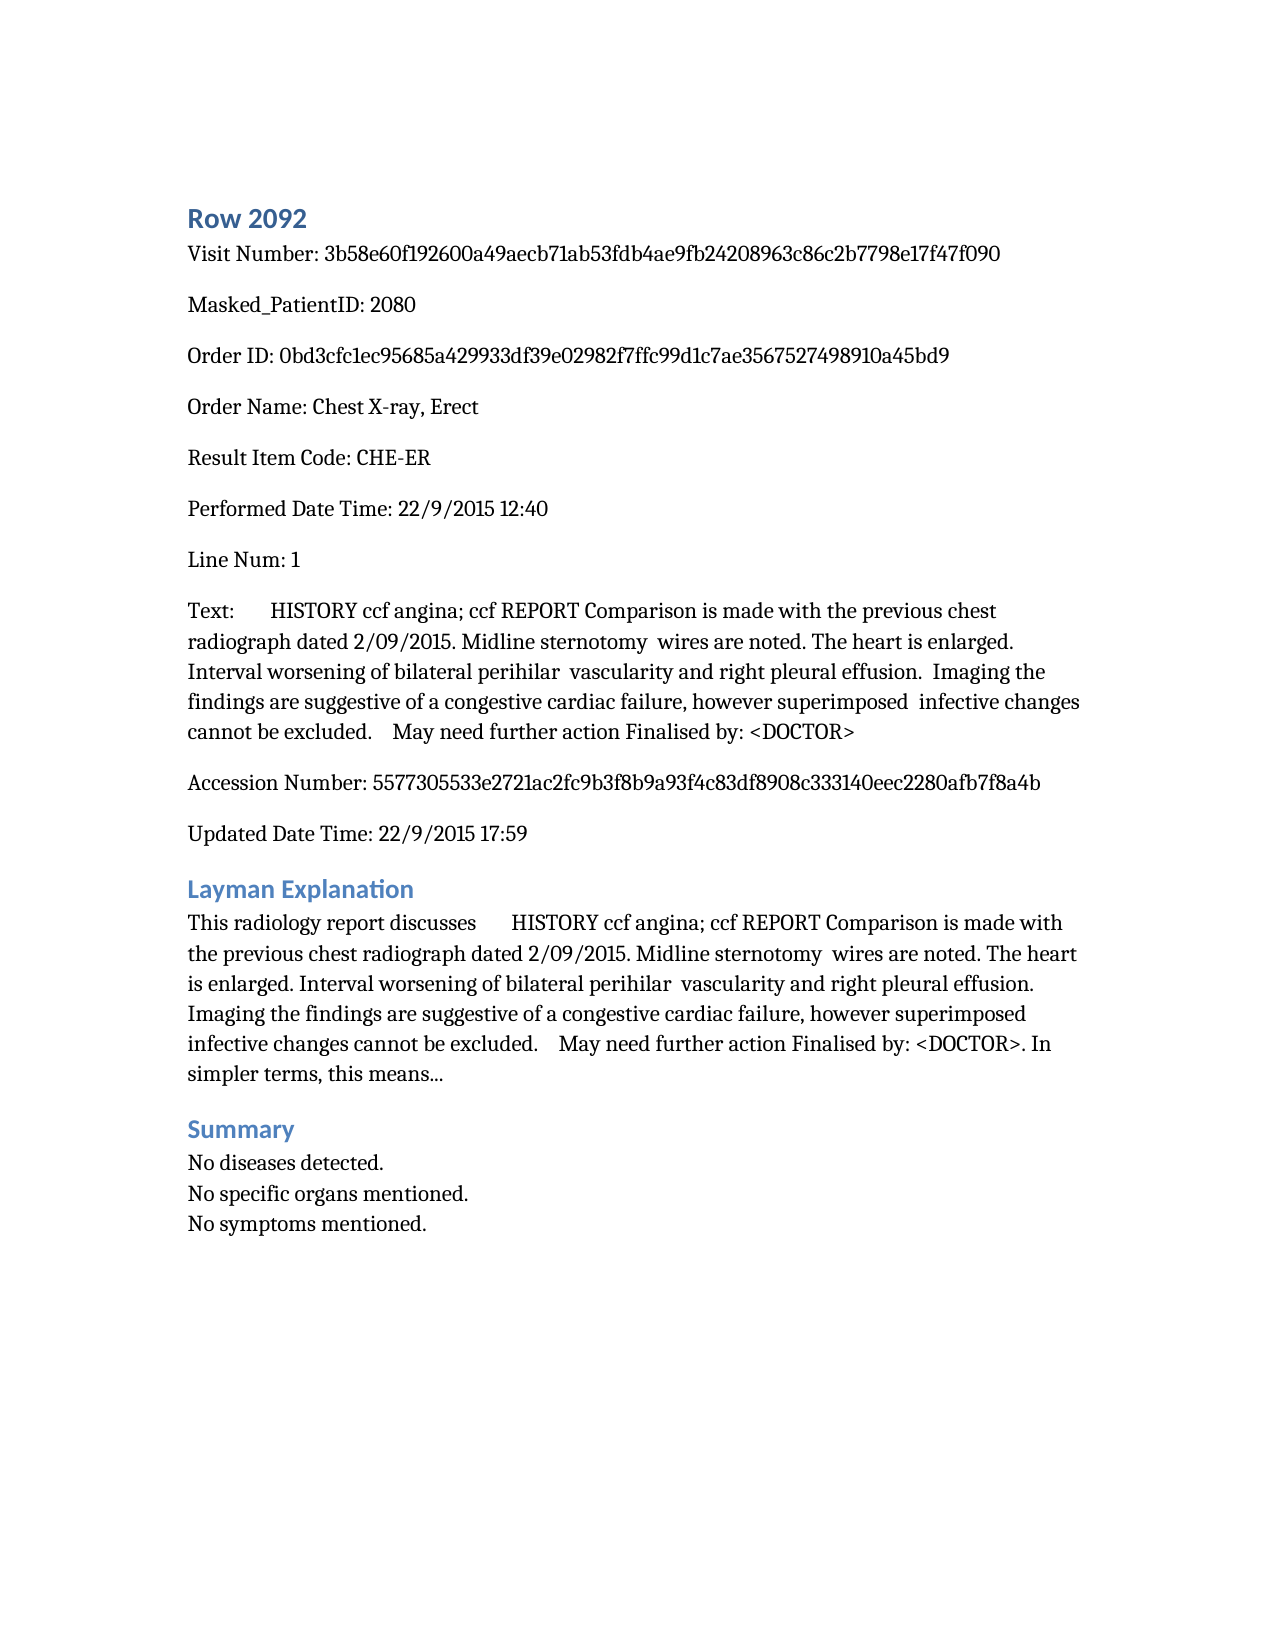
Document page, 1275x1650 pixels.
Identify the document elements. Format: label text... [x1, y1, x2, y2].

text Masked_PatientID: 2080 [187, 292, 1087, 318]
text Result Item Code: CHE-ER [187, 445, 1087, 471]
text This radiology report discusses HISTORY ccf angina; ccf REPORT Comparison is made with the previous chest radiograph dated 2/09/2015. Midline sternotomy wires are noted. The heart is enlarged. Interval worsening of bilateral perihilar vascularity and right pleural effusion. Imaging the findings are suggestive of a congestive cardiac failure, however superimposed infective changes cannot be excluded. May need further action Finalised by: <DOCTOR>. In simpler terms, this means... [187, 910, 1087, 1087]
subtitle Layman Explanation [187, 872, 1087, 905]
text Line Num: 1 [187, 547, 1087, 573]
text Updated Date Time: 22/9/2015 17:59 [187, 821, 1087, 847]
text Performed Date Time: 22/9/2015 12:40 [187, 496, 1087, 522]
text Order Name: Chest X-ray, Erect [187, 394, 1087, 420]
text No diseases detected. No specific organs mentioned. No symptoms mentioned. [187, 1150, 1087, 1237]
text Accession Number: 5577305533e2721ac2fc9b3f8b9a93f4c83df8908c333140eec2280afb7f8a4b [187, 770, 1087, 796]
subtitle Summary [187, 1112, 1087, 1145]
text Text: HISTORY ccf angina; ccf REPORT Comparison is made with the previous chest radiograph dated 2/09/2015. Midline sternotomy wires are noted. The heart is enlarged. Interval worsening of bilateral perihilar vascularity and right pleural effusion. Imaging the findings are suggestive of a congestive cardiac failure, however superimposed infective changes cannot be excluded. May need further action Finalised by: <DOCTOR> [187, 598, 1087, 745]
text Visit Number: 3b58e60f192600a49aecb71ab53fdb4ae9fb24208963c86c2b7798e17f47f090 [187, 241, 1087, 267]
text Order ID: 0bd3cfc1ec95685a429933df39e02982f7ffc99d1c7ae3567527498910a45bd9 [187, 343, 1087, 369]
subtitle Row 2092 [187, 200, 1087, 236]
